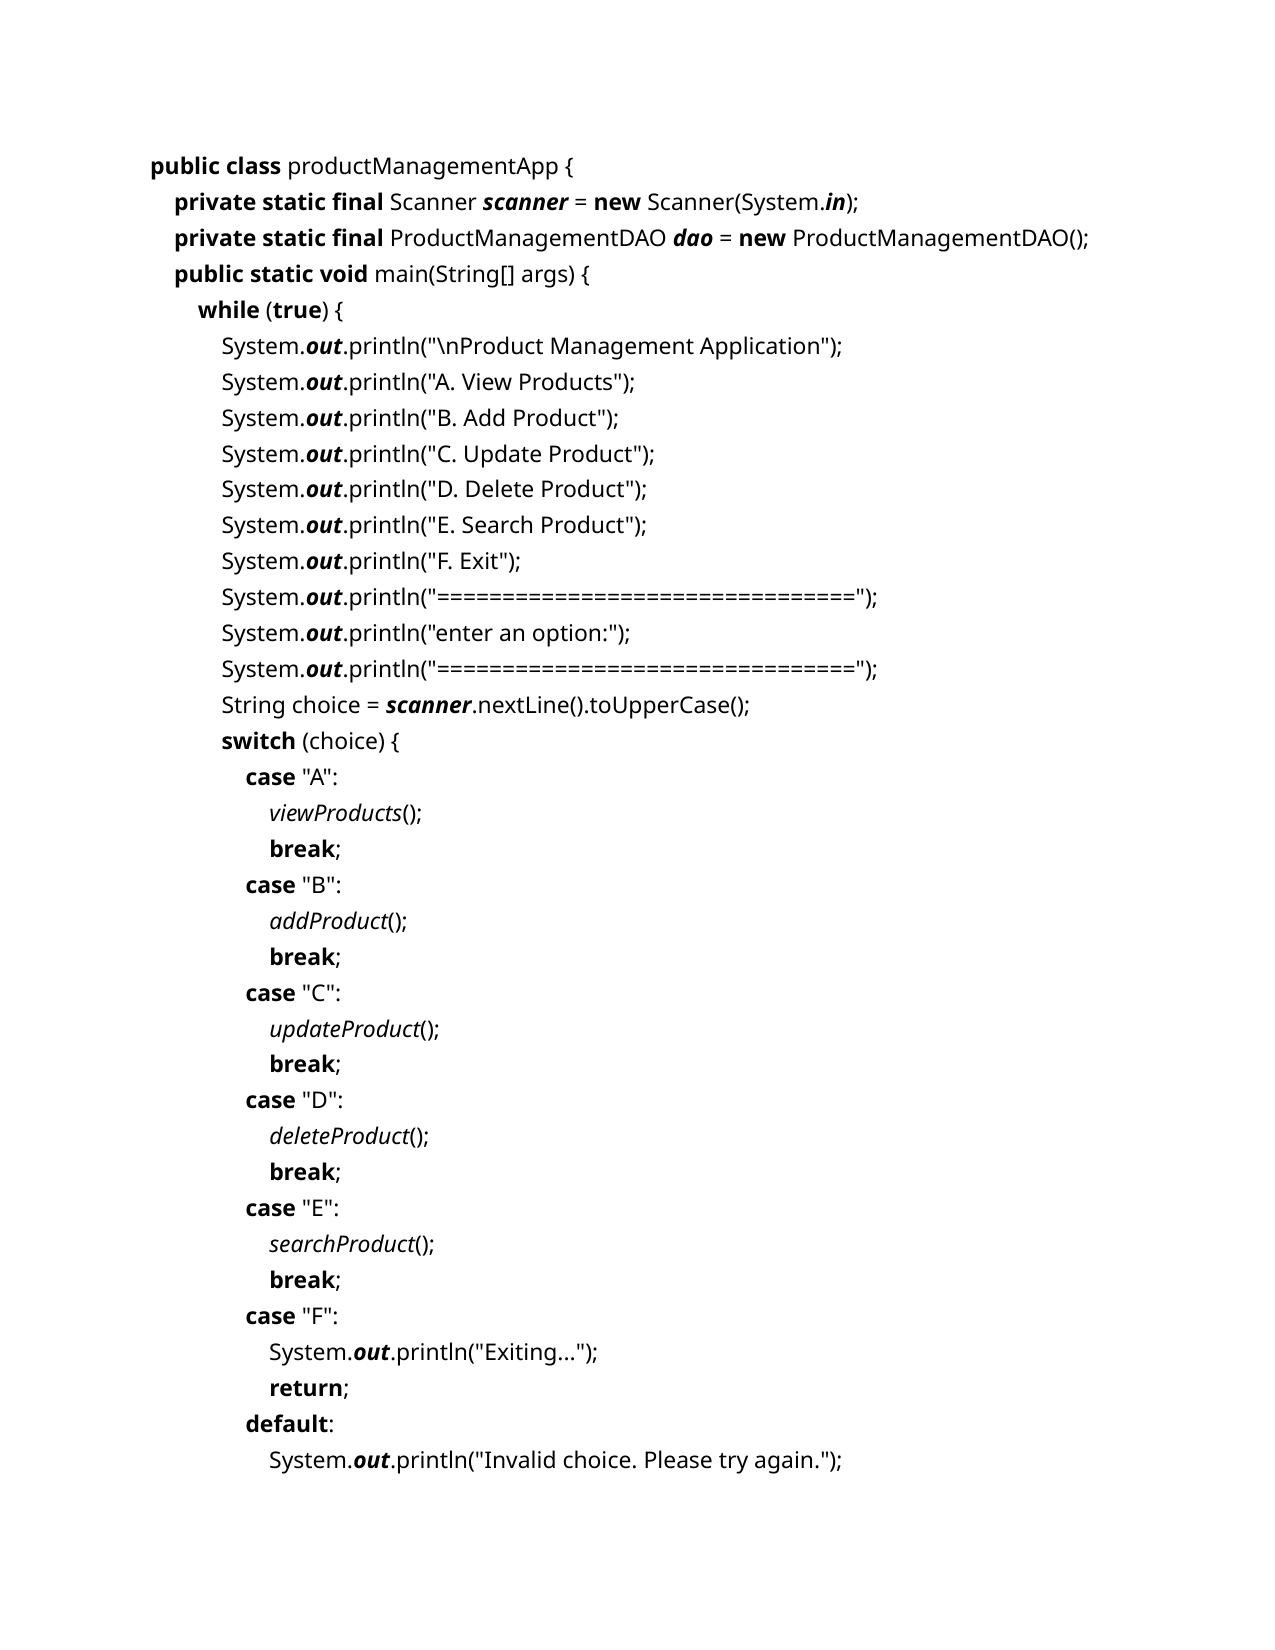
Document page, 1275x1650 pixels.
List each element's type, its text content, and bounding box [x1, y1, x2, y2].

text System.out.println("E. Search Product"); [150, 509, 1125, 541]
text System.out.println("A. View Products"); [150, 366, 1125, 397]
text private static final ProductManagementDAO dao = new ProductManagementDAO(); [150, 222, 1125, 253]
text System.out.println("Exiting..."); [150, 1336, 1125, 1367]
text System.out.println("D. Delete Product"); [150, 473, 1125, 505]
text break; [150, 833, 1125, 864]
text deleteProduct(); [150, 1120, 1125, 1152]
text default: [150, 1408, 1125, 1439]
text break; [150, 941, 1125, 972]
text case "A": [150, 761, 1125, 792]
text private static final Scanner scanner = new Scanner(System.in); [150, 186, 1125, 217]
text System.out.println("================================"); [150, 653, 1125, 684]
text String choice = scanner.nextLine().toUpperCase(); [150, 689, 1125, 720]
text switch (choice) { [150, 725, 1125, 756]
text System.out.println("enter an option:"); [150, 617, 1125, 648]
text case "F": [150, 1300, 1125, 1331]
text System.out.println("Invalid choice. Please try again."); [150, 1444, 1125, 1475]
text public static void main(String[] args) { [150, 258, 1125, 289]
text break; [150, 1048, 1125, 1080]
text break; [150, 1156, 1125, 1187]
text System.out.println("C. Update Product"); [150, 437, 1125, 469]
text viewProducts(); [150, 797, 1125, 828]
text System.out.println("F. Exit"); [150, 545, 1125, 577]
text case "B": [150, 869, 1125, 900]
text case "D": [150, 1084, 1125, 1116]
text case "C": [150, 977, 1125, 1008]
text updateProduct(); [150, 1012, 1125, 1044]
text System.out.println("B. Add Product"); [150, 402, 1125, 433]
text searchProduct(); [150, 1228, 1125, 1259]
text while (true) { [150, 294, 1125, 325]
text addProduct(); [150, 905, 1125, 936]
text return; [150, 1372, 1125, 1403]
text System.out.println("================================"); [150, 581, 1125, 612]
text public class productManagementApp { [150, 150, 1125, 181]
text break; [150, 1264, 1125, 1295]
text System.out.println("\nProduct Management Application"); [150, 330, 1125, 361]
text case "E": [150, 1192, 1125, 1223]
